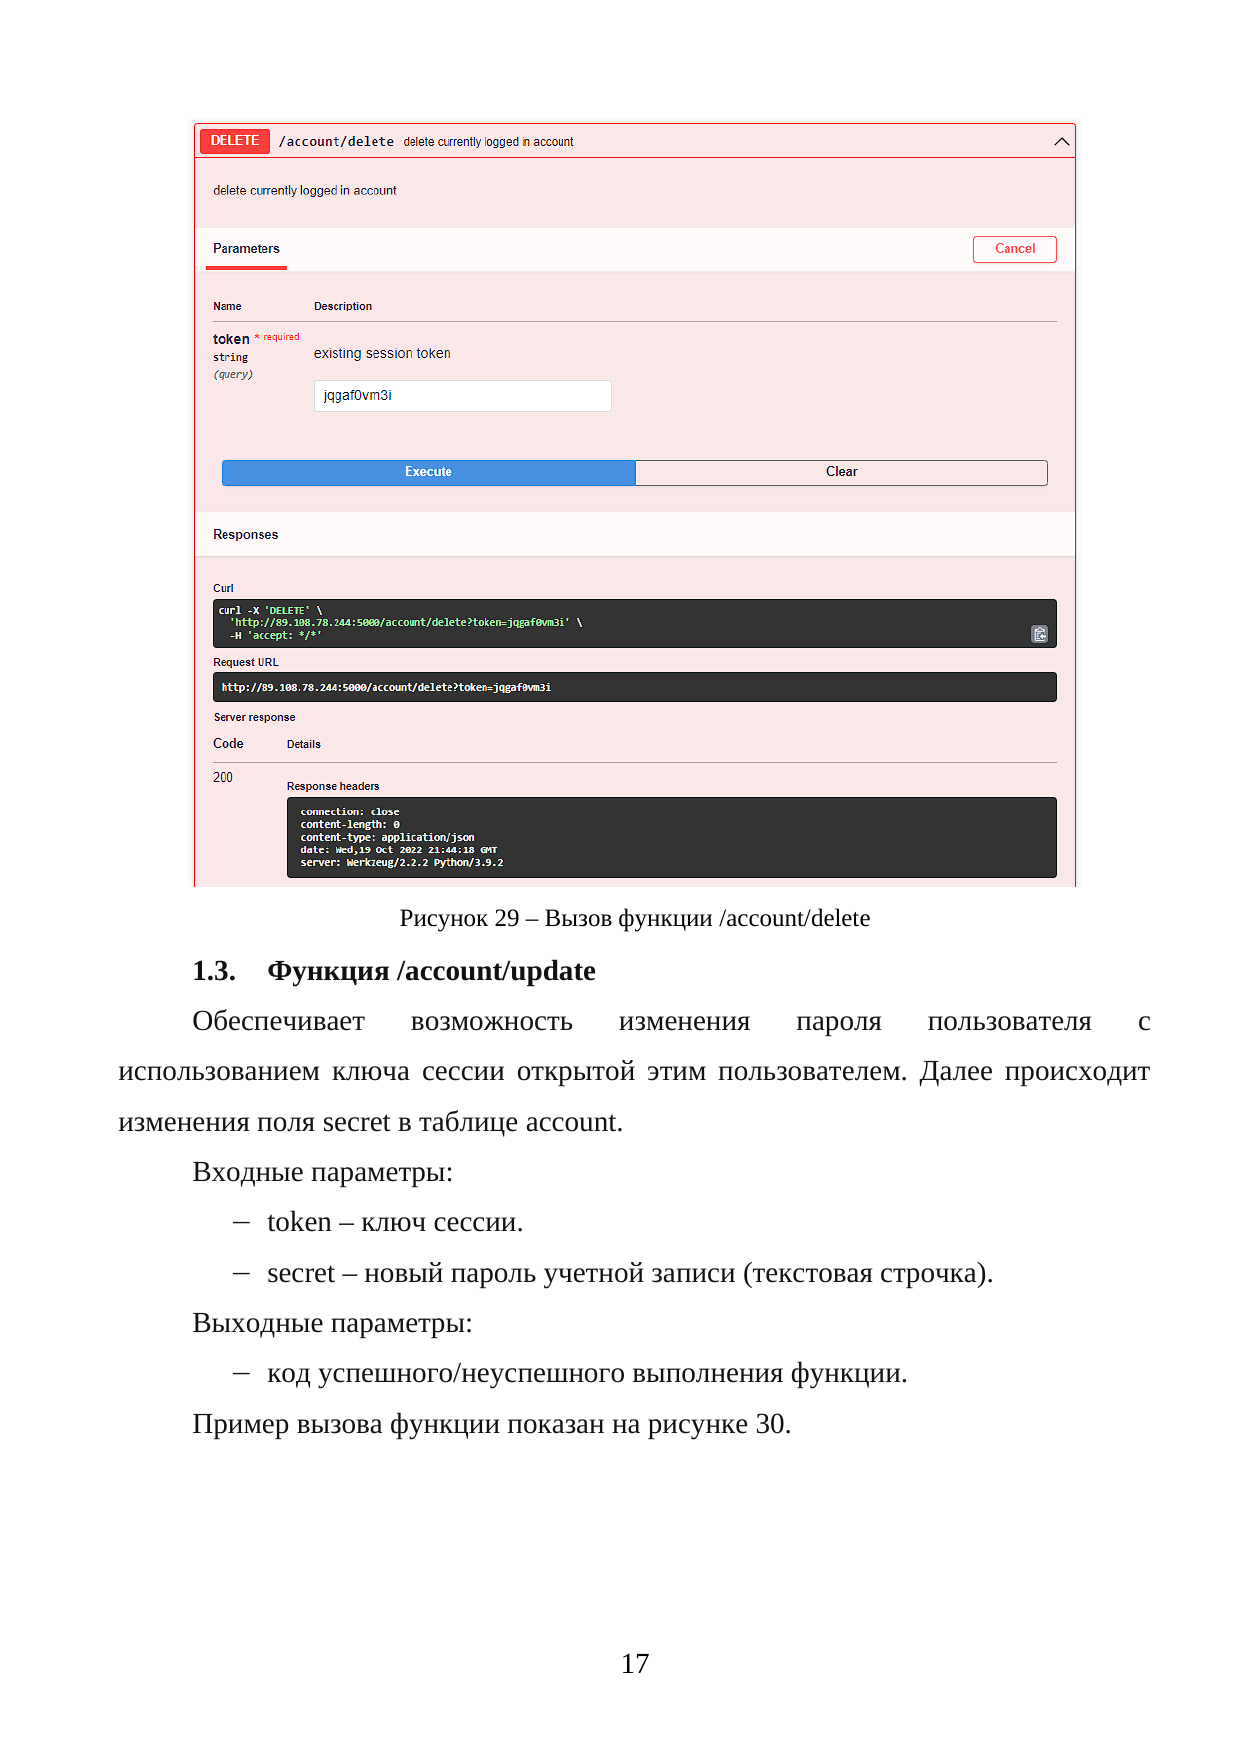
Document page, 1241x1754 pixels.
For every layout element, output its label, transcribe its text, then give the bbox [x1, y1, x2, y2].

picture [188, 118, 1082, 887]
text Выходные параметры: [118, 1305, 1152, 1339]
text Обеспечивает возможность изменения пароля пользователя с использованием ключа сессии открытой этим пользователем. Далее происходит изменения поля secret в таблице account. [118, 1003, 1152, 1137]
list Функция /account/update [192, 953, 1152, 986]
list код успешного/неуспешного выполнения функции. [229, 1355, 1152, 1389]
text Рисунок 29 – Вызов функции /account/delete [118, 903, 1152, 932]
text Входные параметры: [118, 1154, 1152, 1187]
list token – ключ сессии. [229, 1204, 1152, 1238]
list secret – новый пароль учетной записи (текстовая строчка). [229, 1255, 1152, 1288]
text Пример вызова функции показан на рисунке 30. [118, 1406, 1152, 1439]
